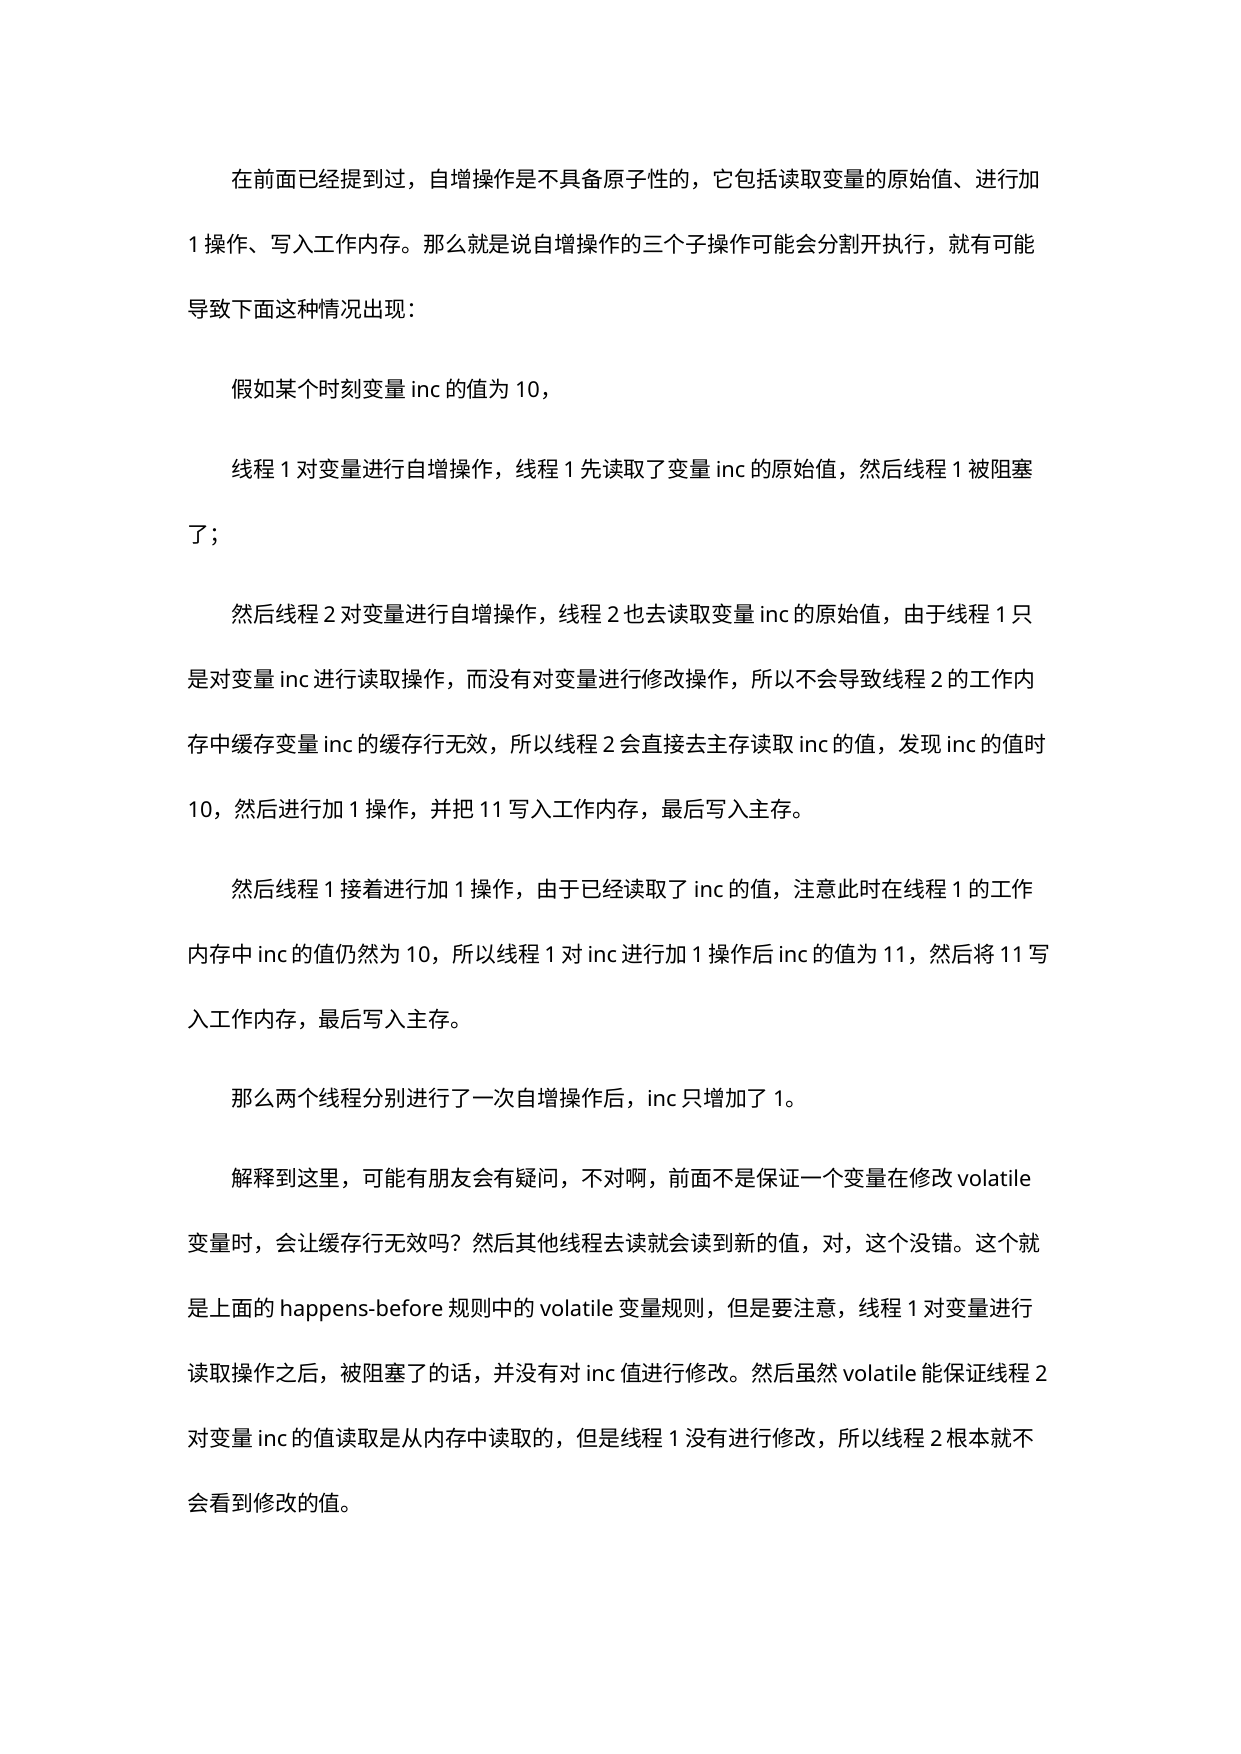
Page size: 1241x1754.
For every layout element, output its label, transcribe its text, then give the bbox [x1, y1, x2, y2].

text 假如某个时刻变量inc的值为10， [187, 372, 1053, 404]
text 解释到这里，可能有朋友会有疑问，不对啊，前面不是保证一个变量在修改volatile变量时，会让缓存行无效吗？然后其他线程去读就会读到新的值，对，这个没错。这个就是上面的happens-before规则中的volatile变量规则，但是要注意，线程1对变量进行读取操作之后，被阻塞了的话，并没有对inc值进行修改。然后虽然volatile能保证线程2对变量inc的值读取是从内存中读取的，但是线程1没有进行修改，所以线程2根本就不会看到修改的值。 [187, 1161, 1053, 1518]
text 然后线程2对变量进行自增操作，线程2也去读取变量inc的原始值，由于线程1只是对变量inc进行读取操作，而没有对变量进行修改操作，所以不会导致线程2的工作内存中缓存变量inc的缓存行无效，所以线程2会直接去主存读取inc的值，发现inc的值时10，然后进行加1操作，并把11写入工作内存，最后写入主存。 [187, 596, 1053, 824]
text 然后线程1接着进行加1操作，由于已经读取了inc的值，注意此时在线程1的工作内存中inc的值仍然为10，所以线程1对inc进行加1操作后inc的值为11，然后将11写入工作内存，最后写入主存。 [187, 871, 1053, 1034]
text 在前面已经提到过，自增操作是不具备原子性的，它包括读取变量的原始值、进行加1操作、写入工作内存。那么就是说自增操作的三个子操作可能会分割开执行，就有可能导致下面这种情况出现： [187, 162, 1053, 324]
text 那么两个线程分别进行了一次自增操作后，inc只增加了1。 [187, 1081, 1053, 1114]
text 线程1对变量进行自增操作，线程1先读取了变量inc的原始值，然后线程1被阻塞了； [187, 452, 1053, 549]
